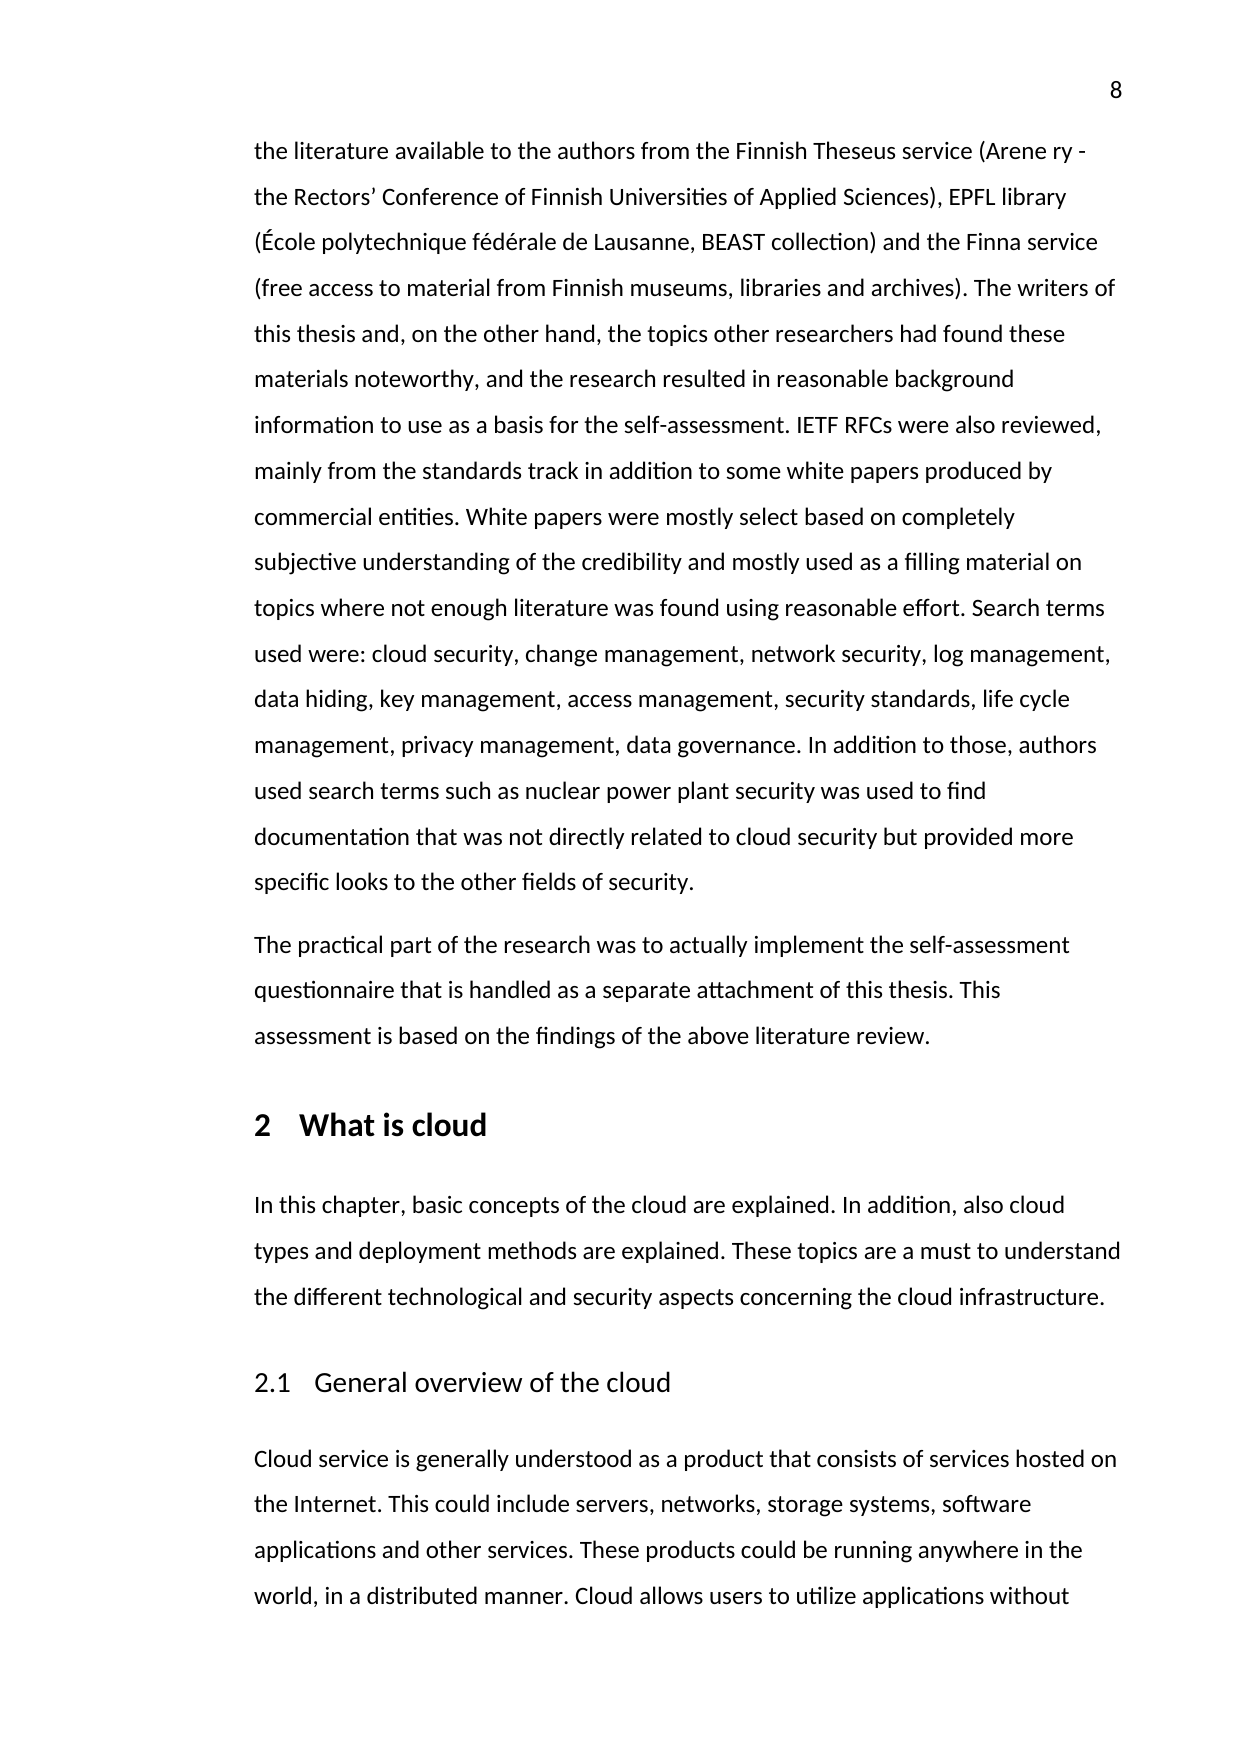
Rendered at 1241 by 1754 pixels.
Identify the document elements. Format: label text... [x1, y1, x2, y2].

subtitle General overview of the cloud [254, 1364, 1122, 1400]
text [254, 135, 1122, 897]
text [254, 1443, 1122, 1611]
subtitle What is cloud [254, 1104, 1122, 1144]
text The practical part of the research was to actually implement the self-assessment questionnaire that is handled as a separate attachment of this thesis. This assessment is based on the findings of the above literature review. [254, 929, 1122, 1051]
text In this chapter, basic concepts of the cloud are explained. In addition, also cloud types and deployment methods are explained. These topics are a must to understand the different technological and security aspects concerning the cloud infrastructure. [254, 1190, 1122, 1312]
